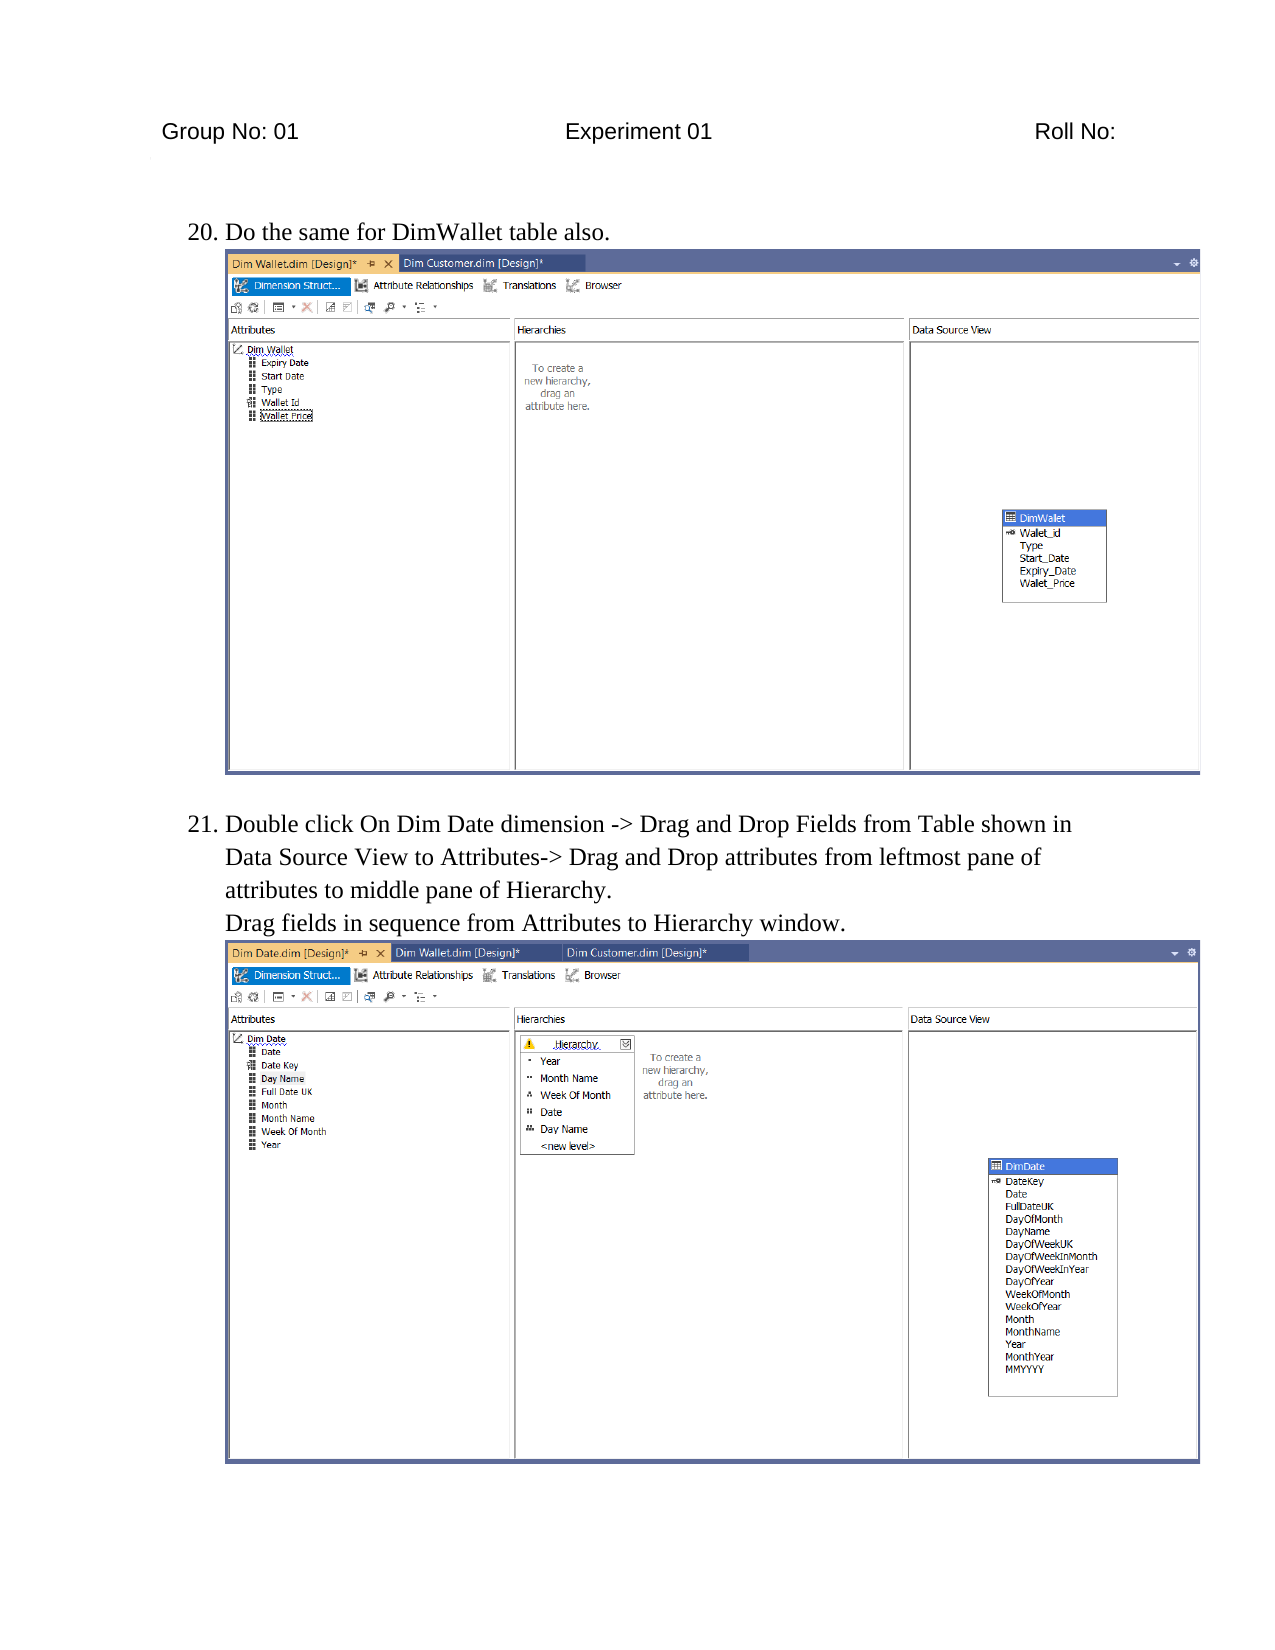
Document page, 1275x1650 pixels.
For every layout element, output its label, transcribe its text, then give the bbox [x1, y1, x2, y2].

picture [225, 940, 1200, 1464]
list Double click On Dim Date dimension -> Drag and Drop Fields from Table shown in Data Source View to Attributes-> Drag and Drop attributes from leftmost pane of attributes to middle pane of Hierarchy. [187, 809, 1125, 903]
text Drag fields in sequence from Attributes to Hierarchy window. [225, 908, 1125, 940]
picture [225, 249, 1200, 775]
